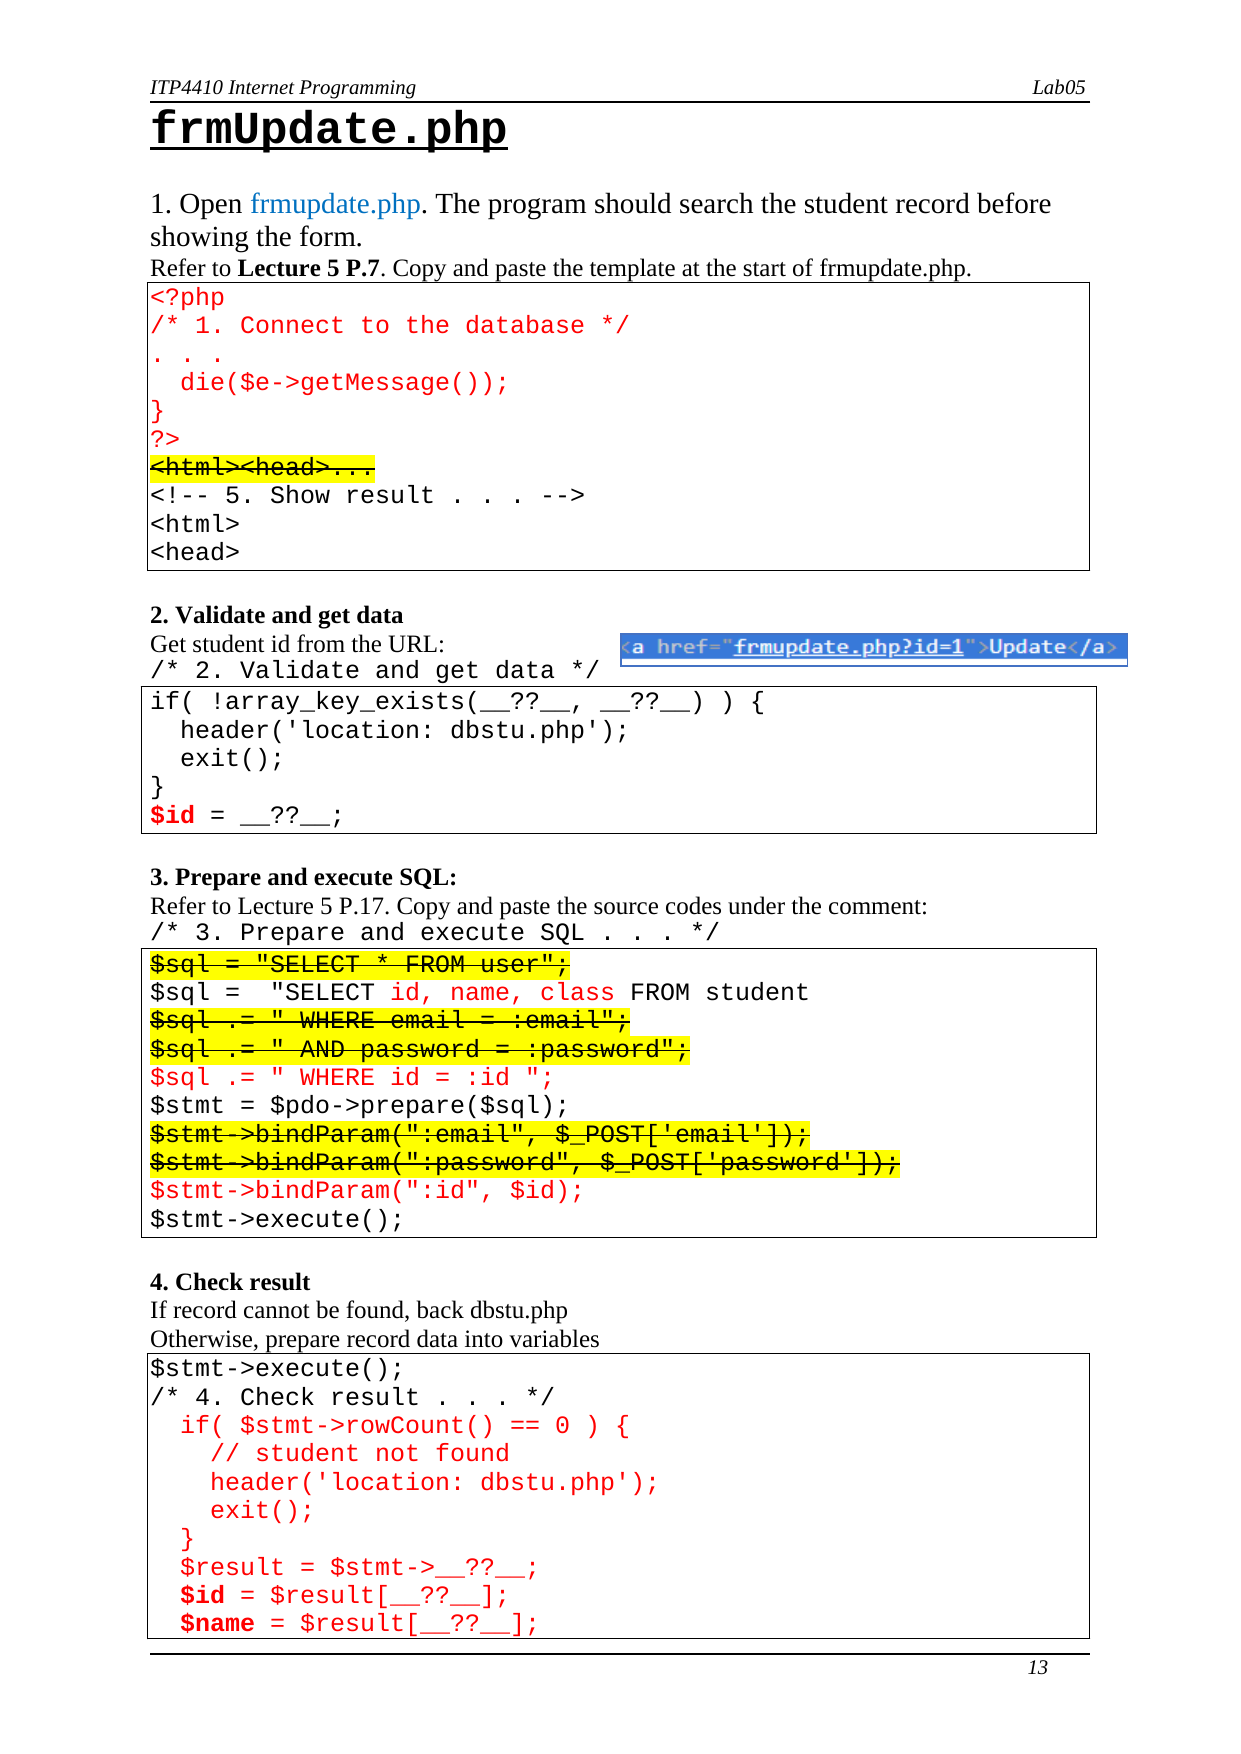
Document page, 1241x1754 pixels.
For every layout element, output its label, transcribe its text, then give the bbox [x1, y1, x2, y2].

text <head> [148, 537, 1089, 570]
text } [148, 1523, 1089, 1551]
text Get student id from the URL: [150, 629, 1087, 657]
text exit(); [148, 1494, 1089, 1523]
text if( $stmt->rowCount() == 0 ) { [148, 1409, 1089, 1438]
text $id = $result[__??__]; [148, 1579, 1089, 1608]
text If record cannot be found, back dbstu.php [150, 1295, 1087, 1324]
text $sql .= " AND password = :password"; [630, 1033, 1096, 1062]
text 2. Validate and get data [150, 600, 1087, 629]
text <?php [148, 283, 1089, 310]
text $name = $result[__??__]; [148, 1608, 1089, 1638]
text $stmt->execute(); [148, 1354, 1089, 1381]
text <!-- 5. Show result . . . --> [148, 480, 1089, 508]
text /* 4. Check result . . . */ [148, 1381, 1089, 1409]
text /* 3. Prepare and execute SQL . . . */ [150, 920, 1087, 948]
text } [142, 771, 1096, 799]
text $stmt->bindParam(":id", $id); [142, 1175, 1096, 1203]
text $stmt = $pdo->prepare($sql); [142, 1090, 1096, 1118]
text /* 2. Validate and get data */ [150, 657, 1087, 686]
text <html> [148, 508, 1089, 537]
text // student not found [148, 1438, 1089, 1466]
text $sql = "SELECT * FROM user"; [142, 949, 1096, 977]
text /* 1. Connect to the database */ [148, 310, 1089, 338]
text $sql = "SELECT id, name, class FROM student [142, 977, 1096, 1005]
text header('location: dbstu.php'); [148, 1466, 1089, 1494]
text Refer to Lecture 5 P.7. Copy and paste the template at the start of frmupdate.php. [150, 253, 1087, 282]
text header('location: dbstu.php'); [142, 714, 1096, 742]
text Refer to Lecture 5 P.17. Copy and paste the source codes under the comment: [150, 891, 1087, 920]
text ?> [148, 423, 1089, 452]
text frmUpdate.php [150, 105, 1087, 157]
text die($e->getMessage()); [148, 367, 1089, 395]
picture [622, 635, 1127, 665]
text $stmt->execute(); [142, 1203, 1096, 1237]
text 4. Check result [150, 1267, 1087, 1295]
text $sql .= " WHERE email = :email"; [142, 1005, 1096, 1033]
text } [148, 395, 1089, 423]
text $id = __??__; [142, 799, 1096, 833]
text . . . [148, 338, 1089, 367]
text 1. Open frmupdate.php. The program should search the student record before showing the form. [150, 186, 1087, 253]
text $stmt->bindParam(":password", $_POST['password']); [810, 1147, 1096, 1175]
text $result = $stmt->__??__; [148, 1551, 1089, 1579]
text $sql .= " WHERE id = :id "; [142, 1062, 1096, 1090]
text <html><head>... [148, 452, 1089, 480]
text if( !array_key_exists(__??__, __??__) ) { [142, 687, 1096, 714]
text exit(); [142, 742, 1096, 771]
text 3. Prepare and execute SQL: [150, 862, 1087, 891]
text Otherwise, prepare record data into variables [150, 1324, 1087, 1353]
text $stmt->bindParam(":email", $_POST['email']); [142, 1118, 1096, 1147]
